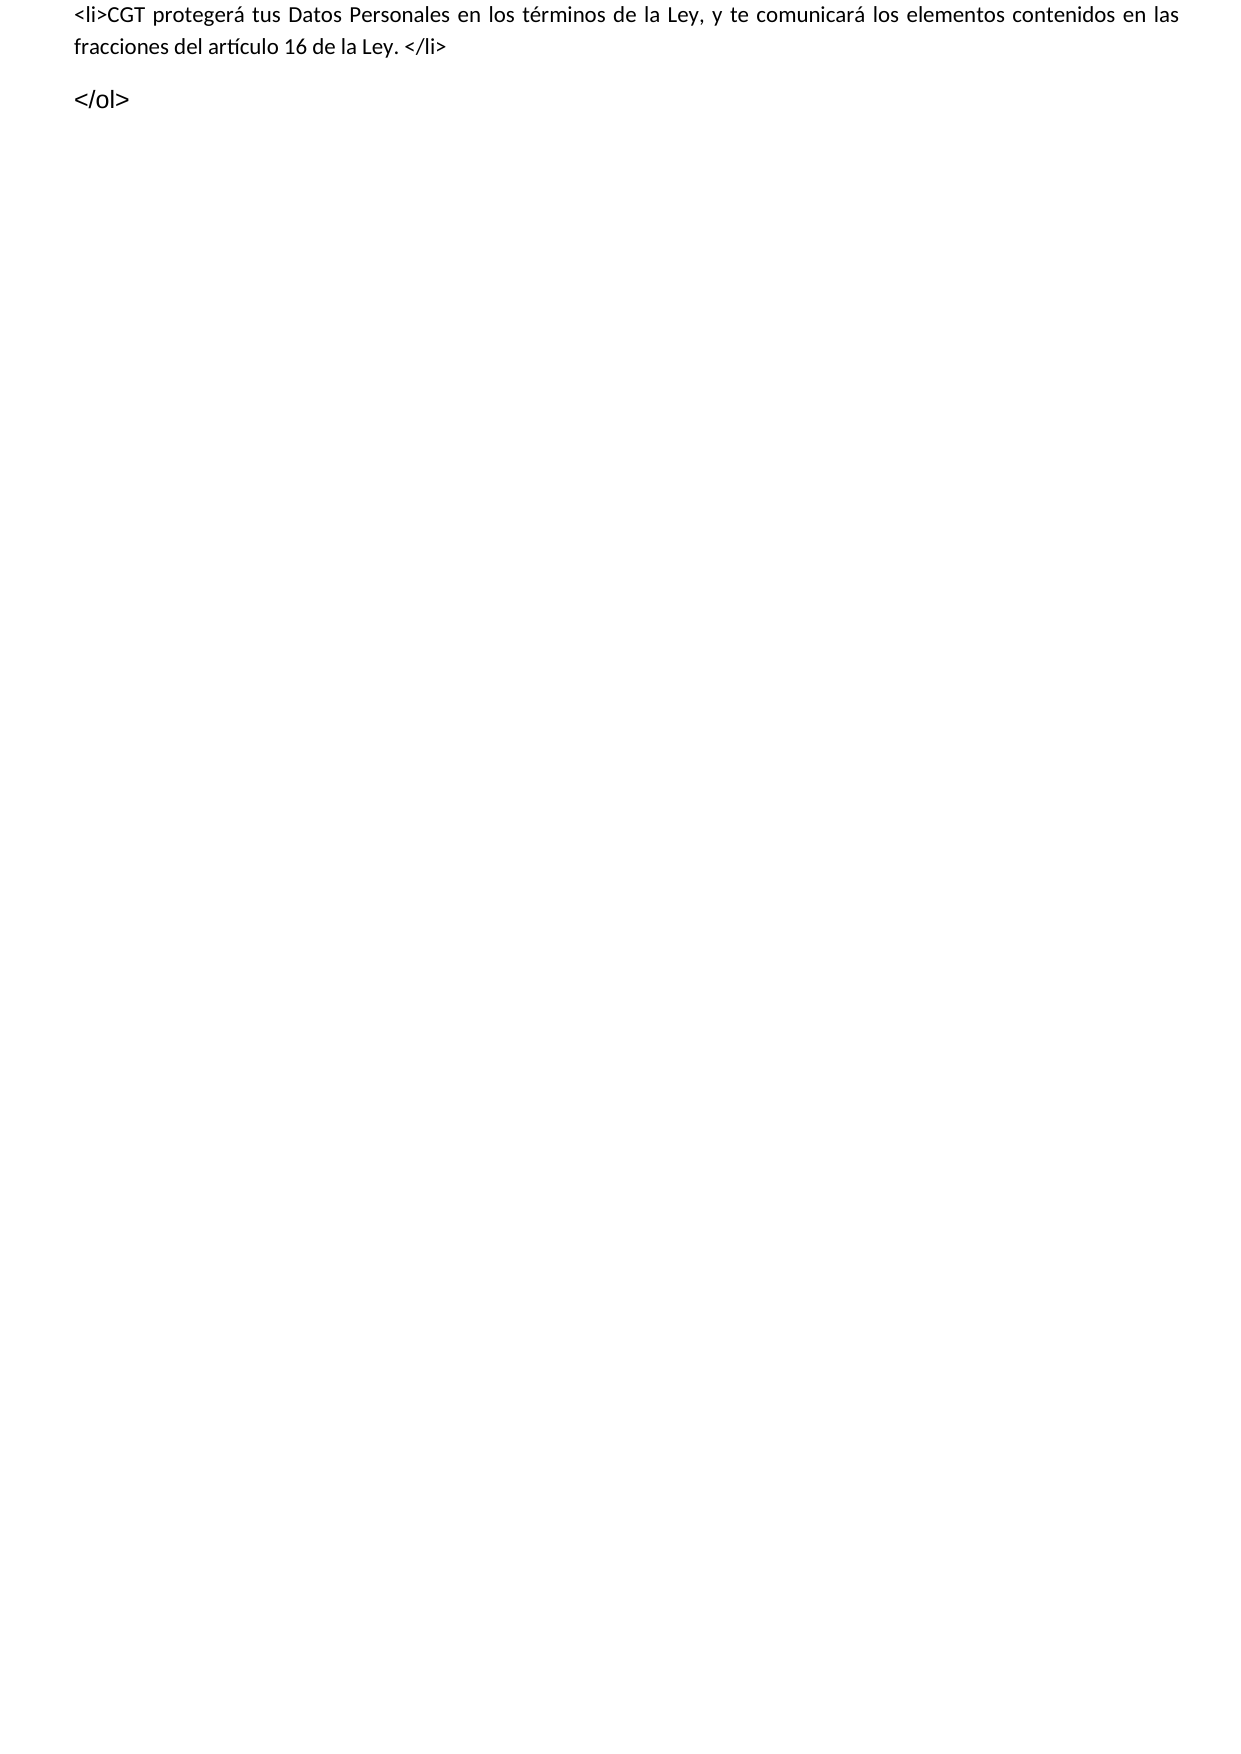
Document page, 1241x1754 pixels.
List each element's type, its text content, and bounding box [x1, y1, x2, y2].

text </ol> [74, 85, 1181, 114]
text <li>CGT protegerá tus Datos Personales en los términos de la Ley, y te comunicará los elementos contenidos en las fracciones del artículo 16 de la Ley. </li> [74, 0, 1181, 60]
